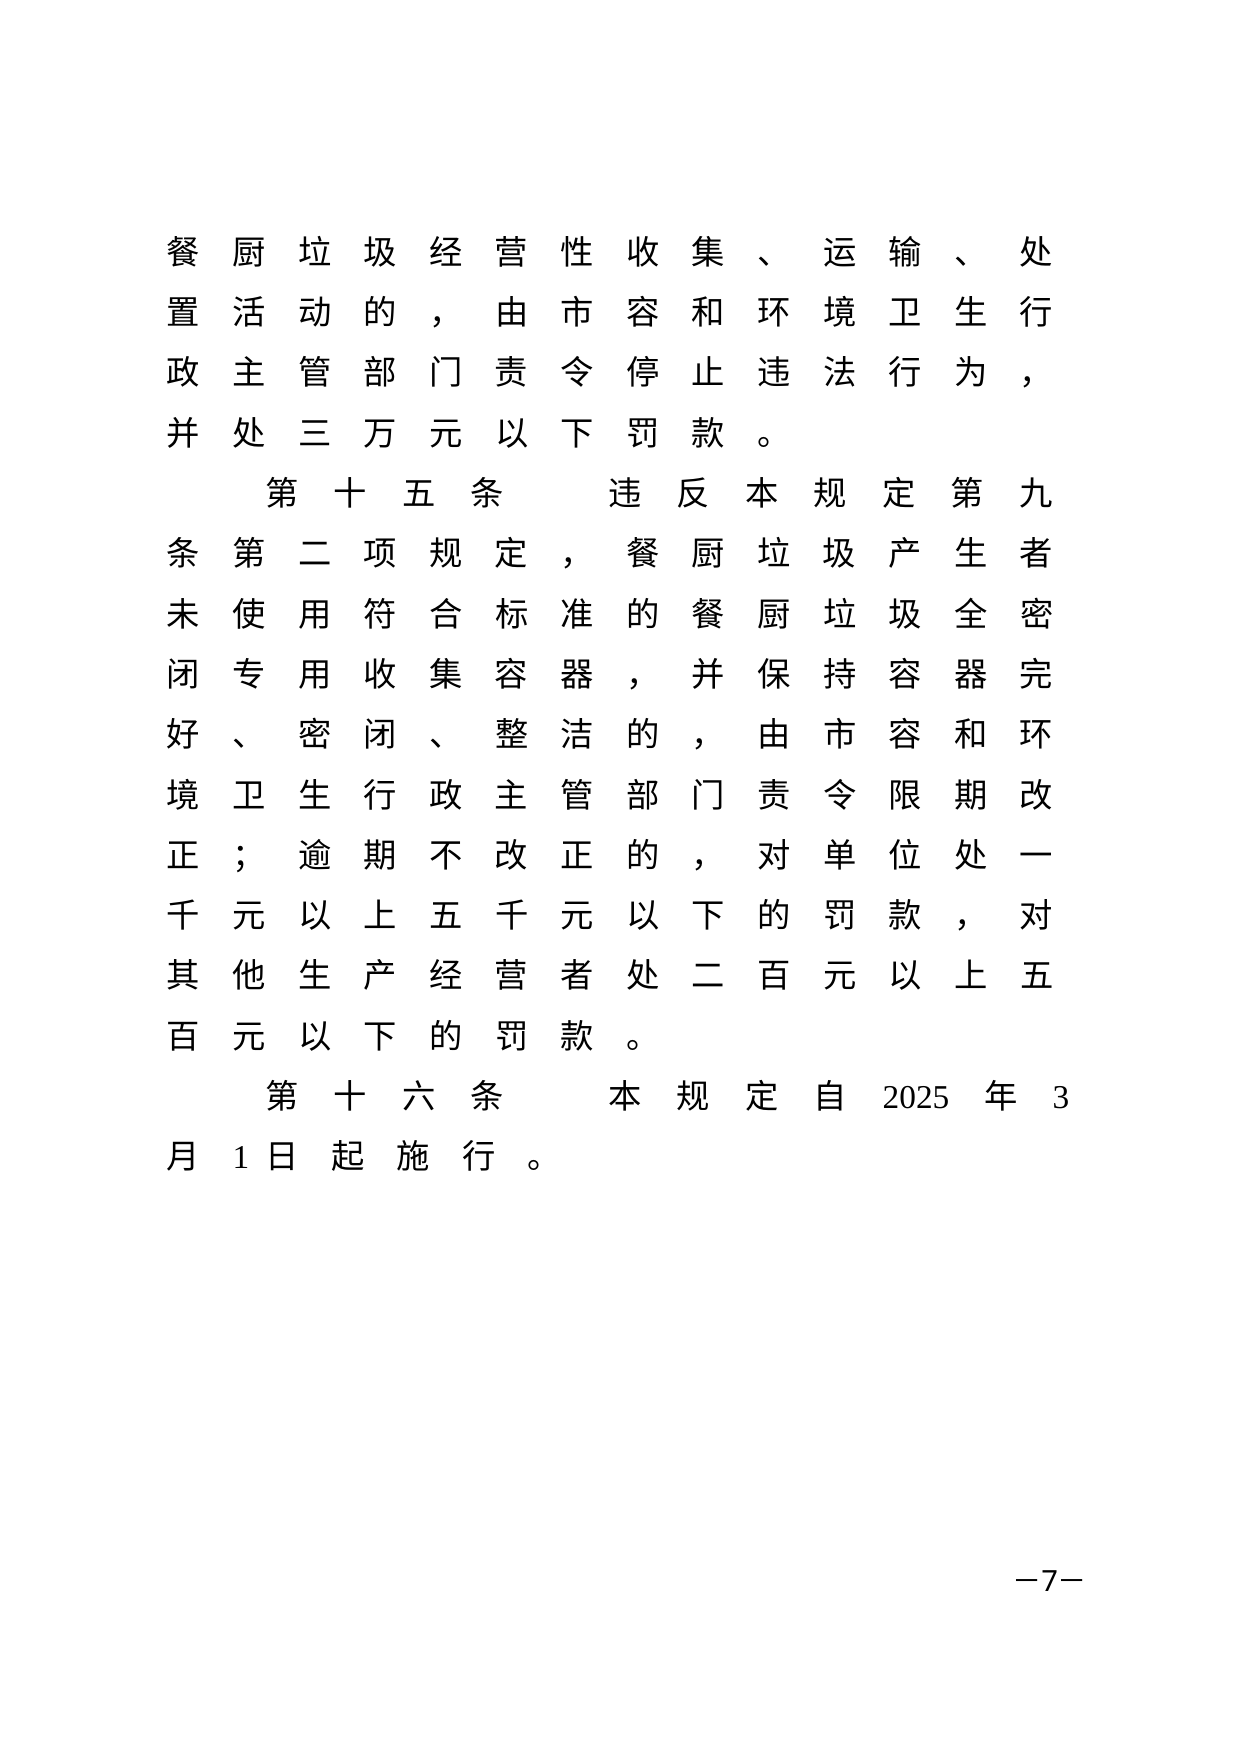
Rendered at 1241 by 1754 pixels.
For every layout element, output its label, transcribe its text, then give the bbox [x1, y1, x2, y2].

text 第十四条 违反本规定第八条第二款规定，未取得许可从事餐厨垃圾经营性收集、运输、处置活动的，由市容和环境卫生行政主管部门责令停止违法行为，并处三万元以下罚款。 [167, 219, 1085, 461]
text 第十六条 本规定自2025年3月1日起施行。 [167, 1064, 1085, 1184]
text 第十五条 违反本规定第九条第二项规定，餐厨垃圾产生者未使用符合标准的餐厨垃圾全密闭专用收集容器，并保持容器完好、密闭、整洁的，由市容和环境卫生行政主管部门责令限期改正；逾期不改正的，对单位处一千元以上五千元以下的罚款，对其他生产经营者处二百元以上五百元以下的罚款。 [167, 461, 1085, 1064]
